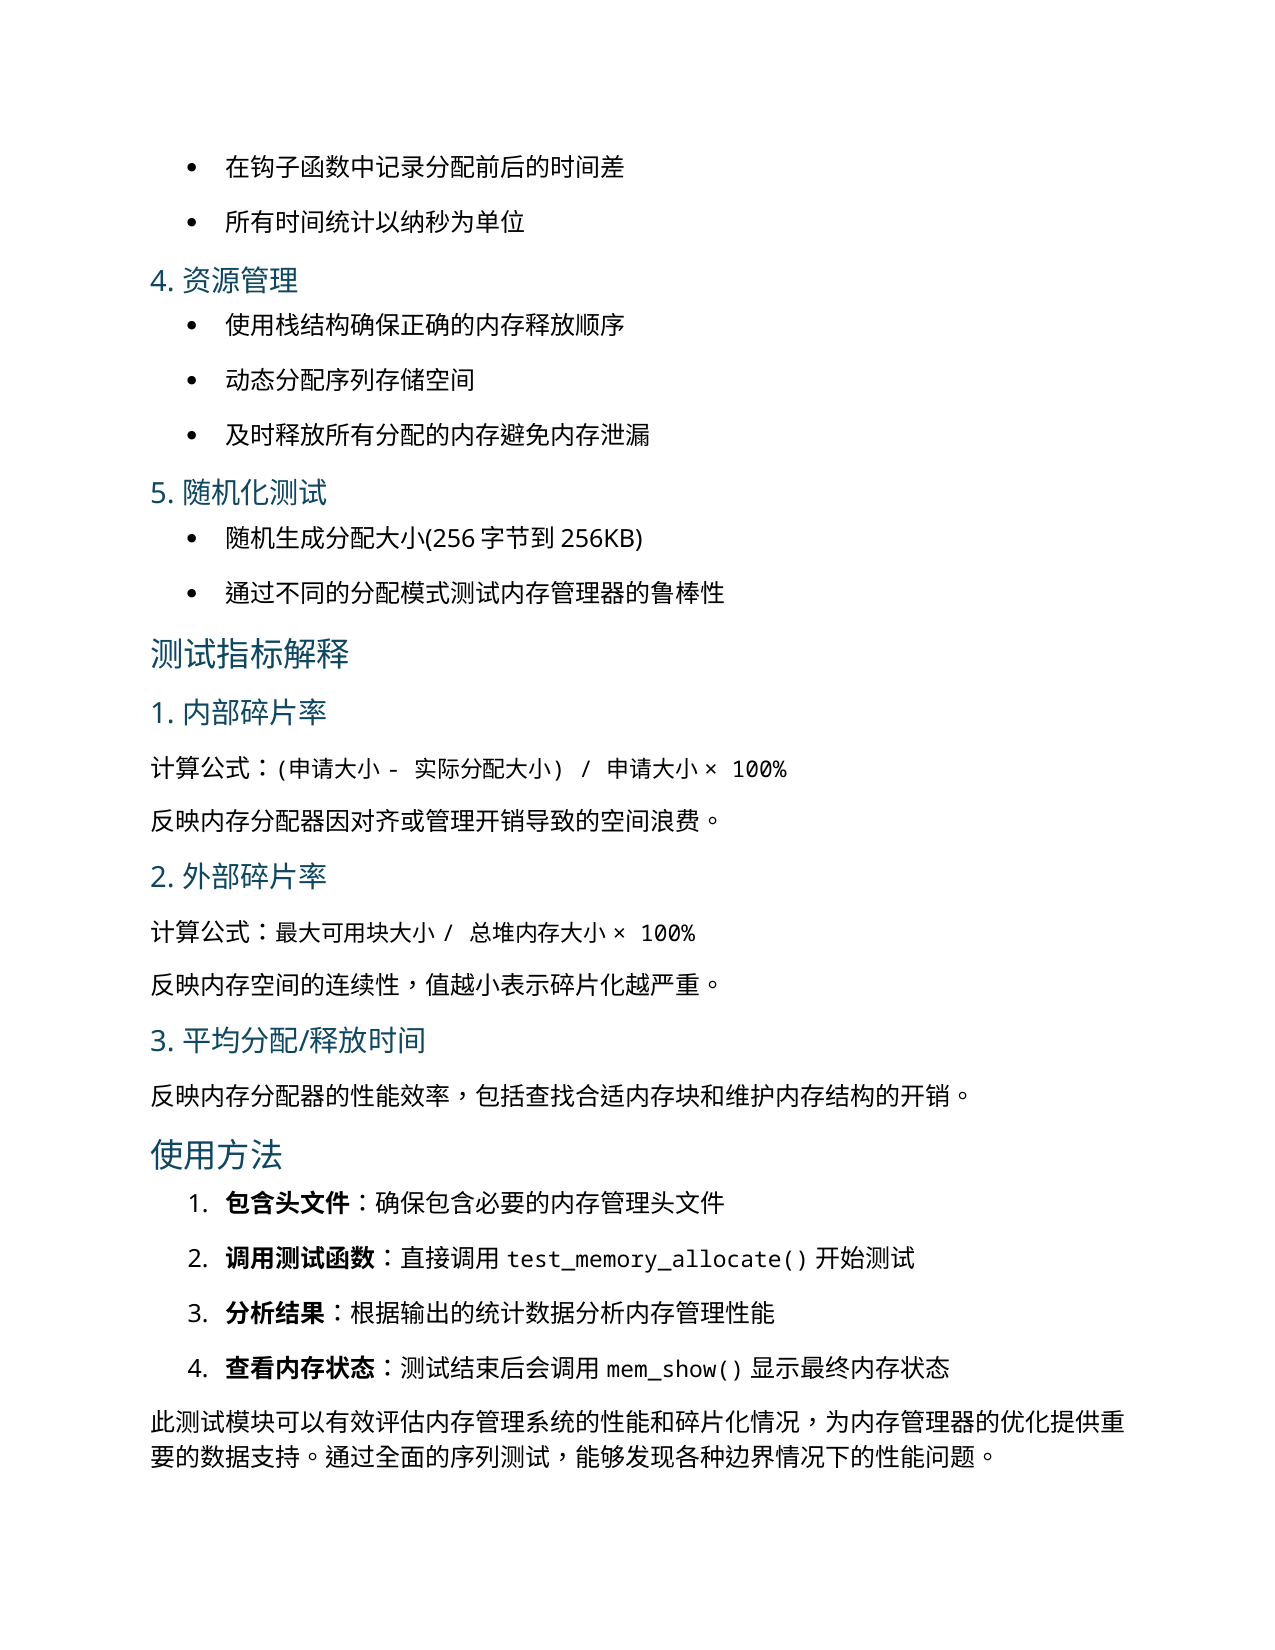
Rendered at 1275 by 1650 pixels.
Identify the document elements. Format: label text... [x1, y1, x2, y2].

text 计算公式：(申请大小 - 实际分配大小) / 申请大小 × 100% [150, 751, 1125, 785]
text 反映内存分配器因对齐或管理开销导致的空间浪费。 [150, 804, 1125, 838]
subtitle 3. 平均分配/释放时间 [150, 1021, 1125, 1060]
list 及时释放所有分配的内存避免内存泄漏 [187, 418, 1125, 452]
list 调用测试函数：直接调用 test_memory_allocate() 开始测试 [187, 1240, 1125, 1274]
list 包含头文件：确保包含必要的内存管理头文件 [187, 1186, 1125, 1219]
text 反映内存空间的连续性，值越小表示碎片化越严重。 [150, 968, 1125, 1002]
list 所有时间统计以纳秒为单位 [187, 205, 1125, 239]
list 动态分配序列存储空间 [187, 363, 1125, 397]
list 随机生成分配大小(256字节到256KB) [187, 521, 1125, 554]
list 通过不同的分配模式测试内存管理器的鲁棒性 [187, 575, 1125, 609]
list 在钩子函数中记录分配前后的时间差 [187, 150, 1125, 184]
subtitle 5. 随机化测试 [150, 472, 1125, 512]
subtitle 4. 资源管理 [150, 260, 1125, 299]
text 此测试模块可以有效评估内存管理系统的性能和碎片化情况，为内存管理器的优化提供重要的数据支持。通过全面的序列测试，能够发现各种边界情况下的性能问题。 [150, 1405, 1125, 1473]
subtitle 2. 外部碎片率 [150, 856, 1125, 896]
list 使用栈结构确保正确的内存释放顺序 [187, 308, 1125, 342]
subtitle 使用方法 [150, 1132, 1125, 1177]
text 计算公式：最大可用块大小 / 总堆内存大小 × 100% [150, 915, 1125, 949]
subtitle 1. 内部碎片率 [150, 692, 1125, 732]
subtitle 测试指标解释 [150, 630, 1125, 676]
list 分析结果：根据输出的统计数据分析内存管理性能 [187, 1295, 1125, 1329]
text 反映内存分配器的性能效率，包括查找合适内存块和维护内存结构的开销。 [150, 1079, 1125, 1113]
list 查看内存状态：测试结束后会调用 mem_show() 显示最终内存状态 [187, 1350, 1125, 1384]
